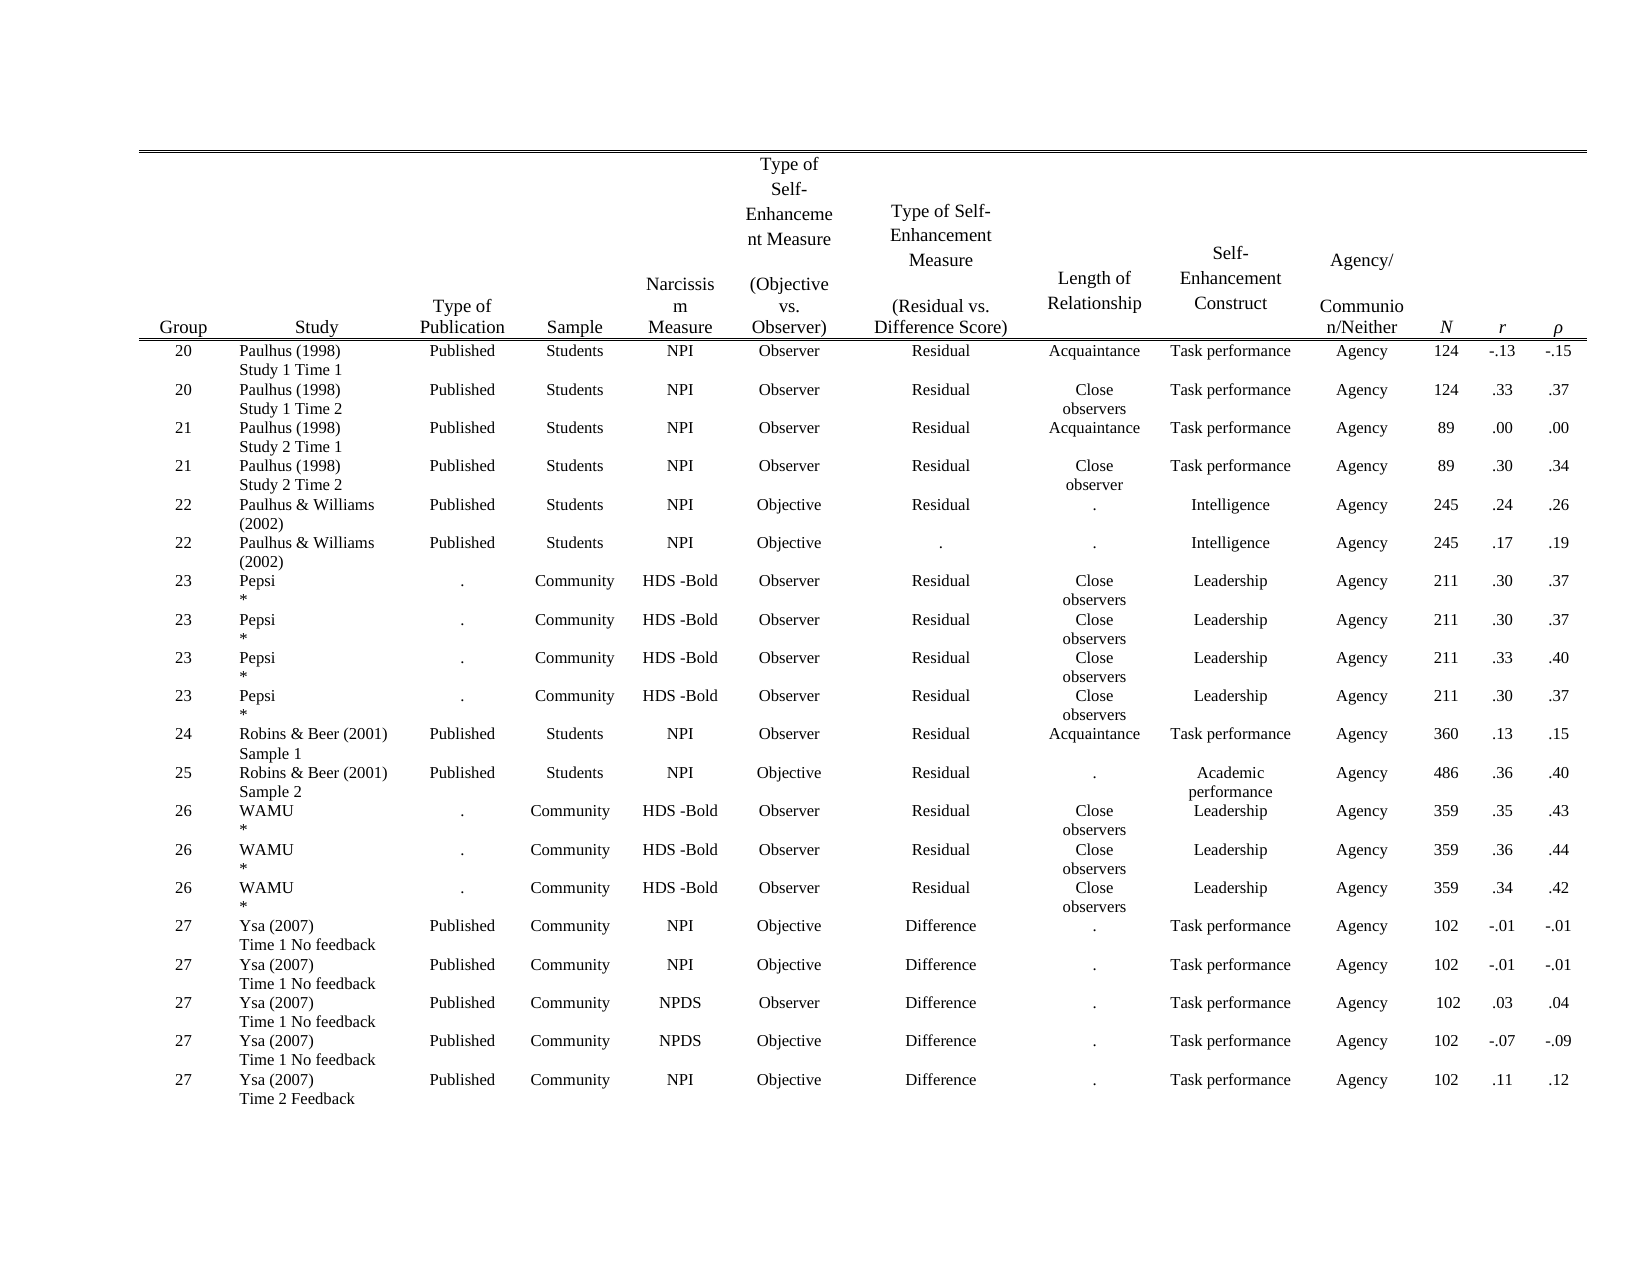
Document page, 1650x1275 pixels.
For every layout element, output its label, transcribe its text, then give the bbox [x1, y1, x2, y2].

table_header Type of Self-Enhancement Measure (Residual vs. Difference Score) [848, 153, 1033, 338]
table_header r [1474, 153, 1530, 338]
table_header Narcissism Measure [630, 153, 730, 338]
table_header Agency/ Communion/Neither [1306, 153, 1418, 338]
table_header N [1418, 153, 1474, 338]
table_header Group [139, 153, 228, 338]
table_header Self-Enhancement Construct [1155, 153, 1306, 338]
table_header Type of Self-Enhancement Measure (Objective vs. Observer) [730, 153, 848, 338]
table_header Sample [519, 153, 630, 338]
table_header ρ [1530, 153, 1587, 338]
table_header Study [228, 153, 405, 338]
table_header Length of Relationship [1034, 153, 1155, 338]
table_header Type of Publication [405, 153, 519, 338]
